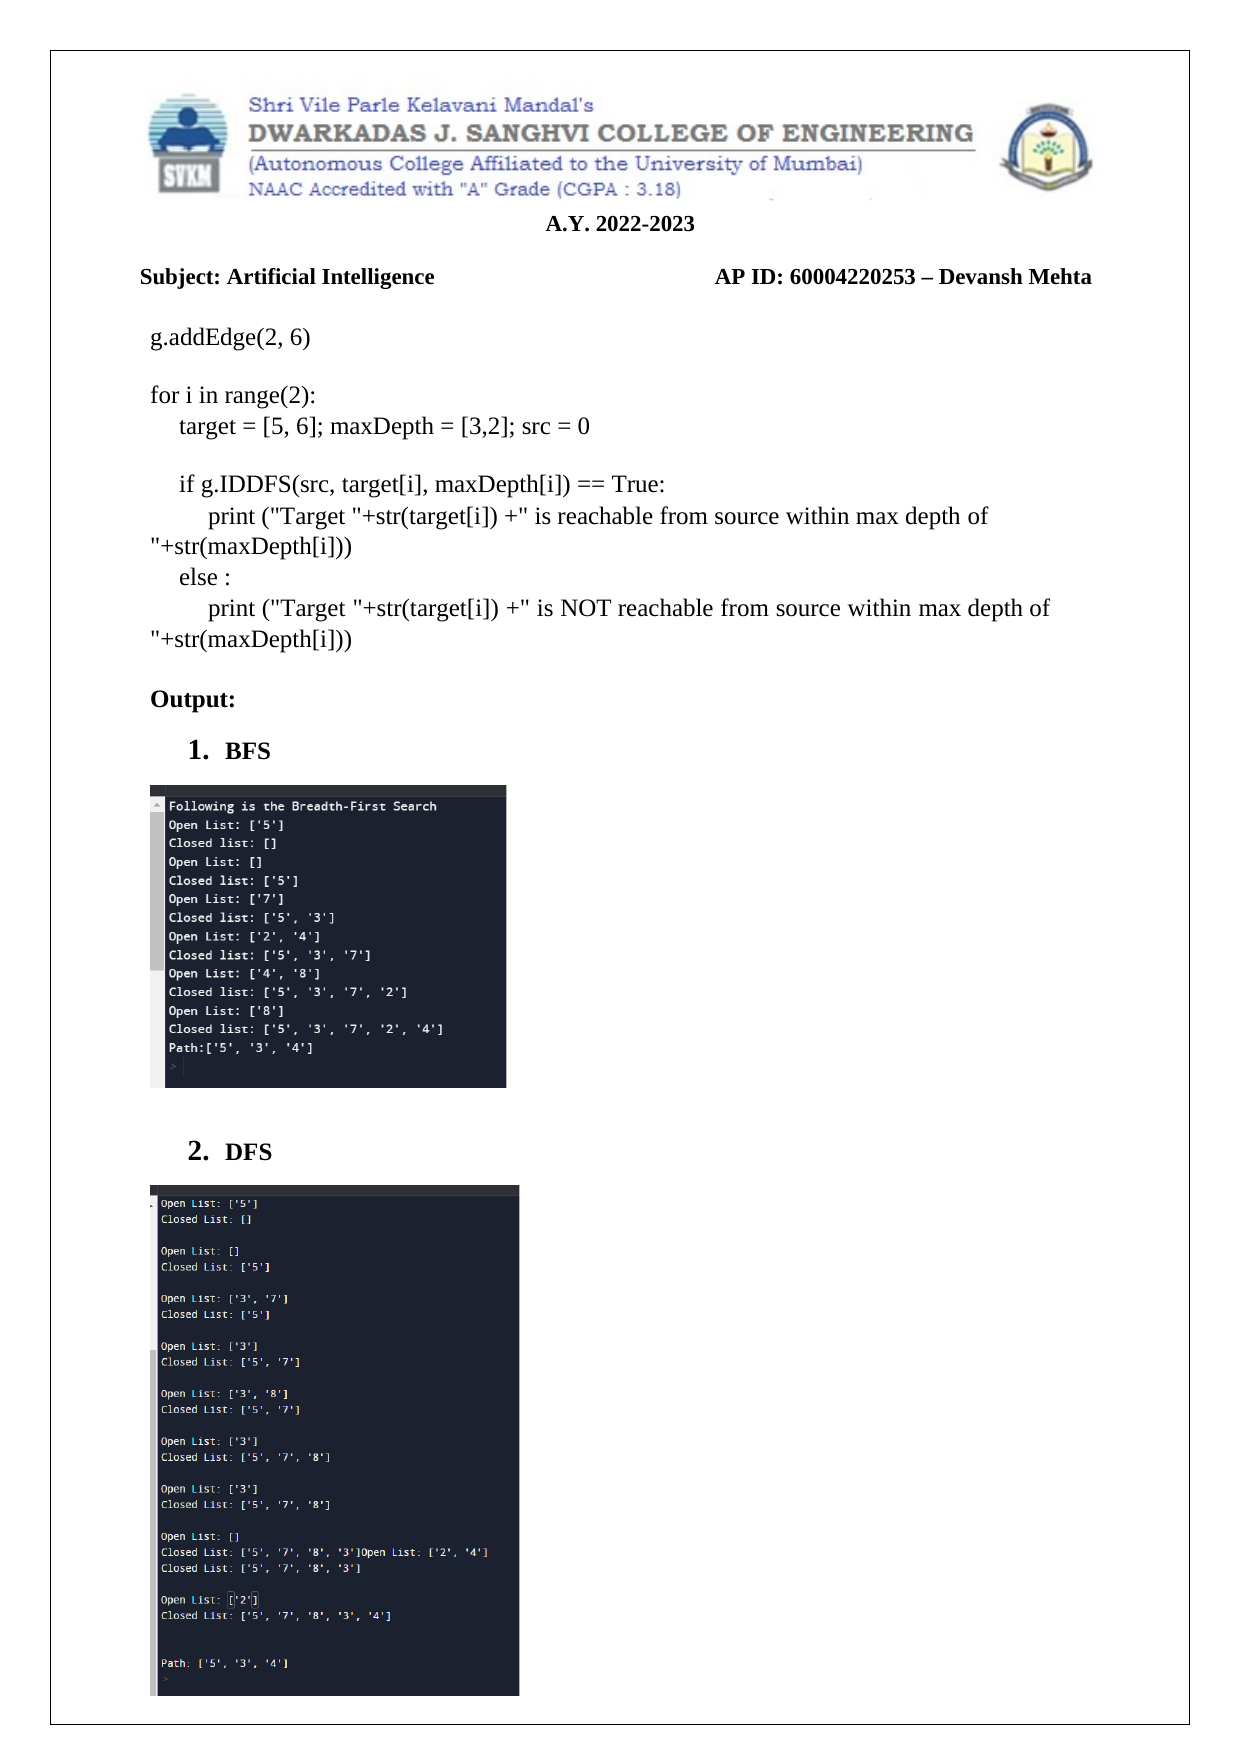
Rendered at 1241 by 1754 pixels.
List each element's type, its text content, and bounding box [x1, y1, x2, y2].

text g.addEdge(2, 6) [150, 322, 1101, 351]
text print ("Target "+str(target[i]) +" is reachable from source within max depth of "+str(maxDepth[i])) [150, 501, 1101, 560]
picture [150, 785, 507, 1088]
list BFS [187, 732, 1101, 766]
text if g.IDDFS(src, target[i], maxDepth[i]) == True: [179, 469, 1101, 498]
text target = [5, 6]; maxDepth = [3,2]; src = 0 [179, 411, 1101, 440]
picture [142, 75, 1098, 210]
subtitle DFS [187, 1133, 1101, 1166]
picture [150, 1185, 520, 1696]
text else : [179, 562, 1101, 591]
text for i in range(2): [150, 380, 1101, 409]
text print ("Target "+str(target[i]) +" is NOT reachable from source within max depth of "+str(maxDepth[i])) [150, 593, 1101, 653]
subtitle Output: [150, 684, 1101, 713]
